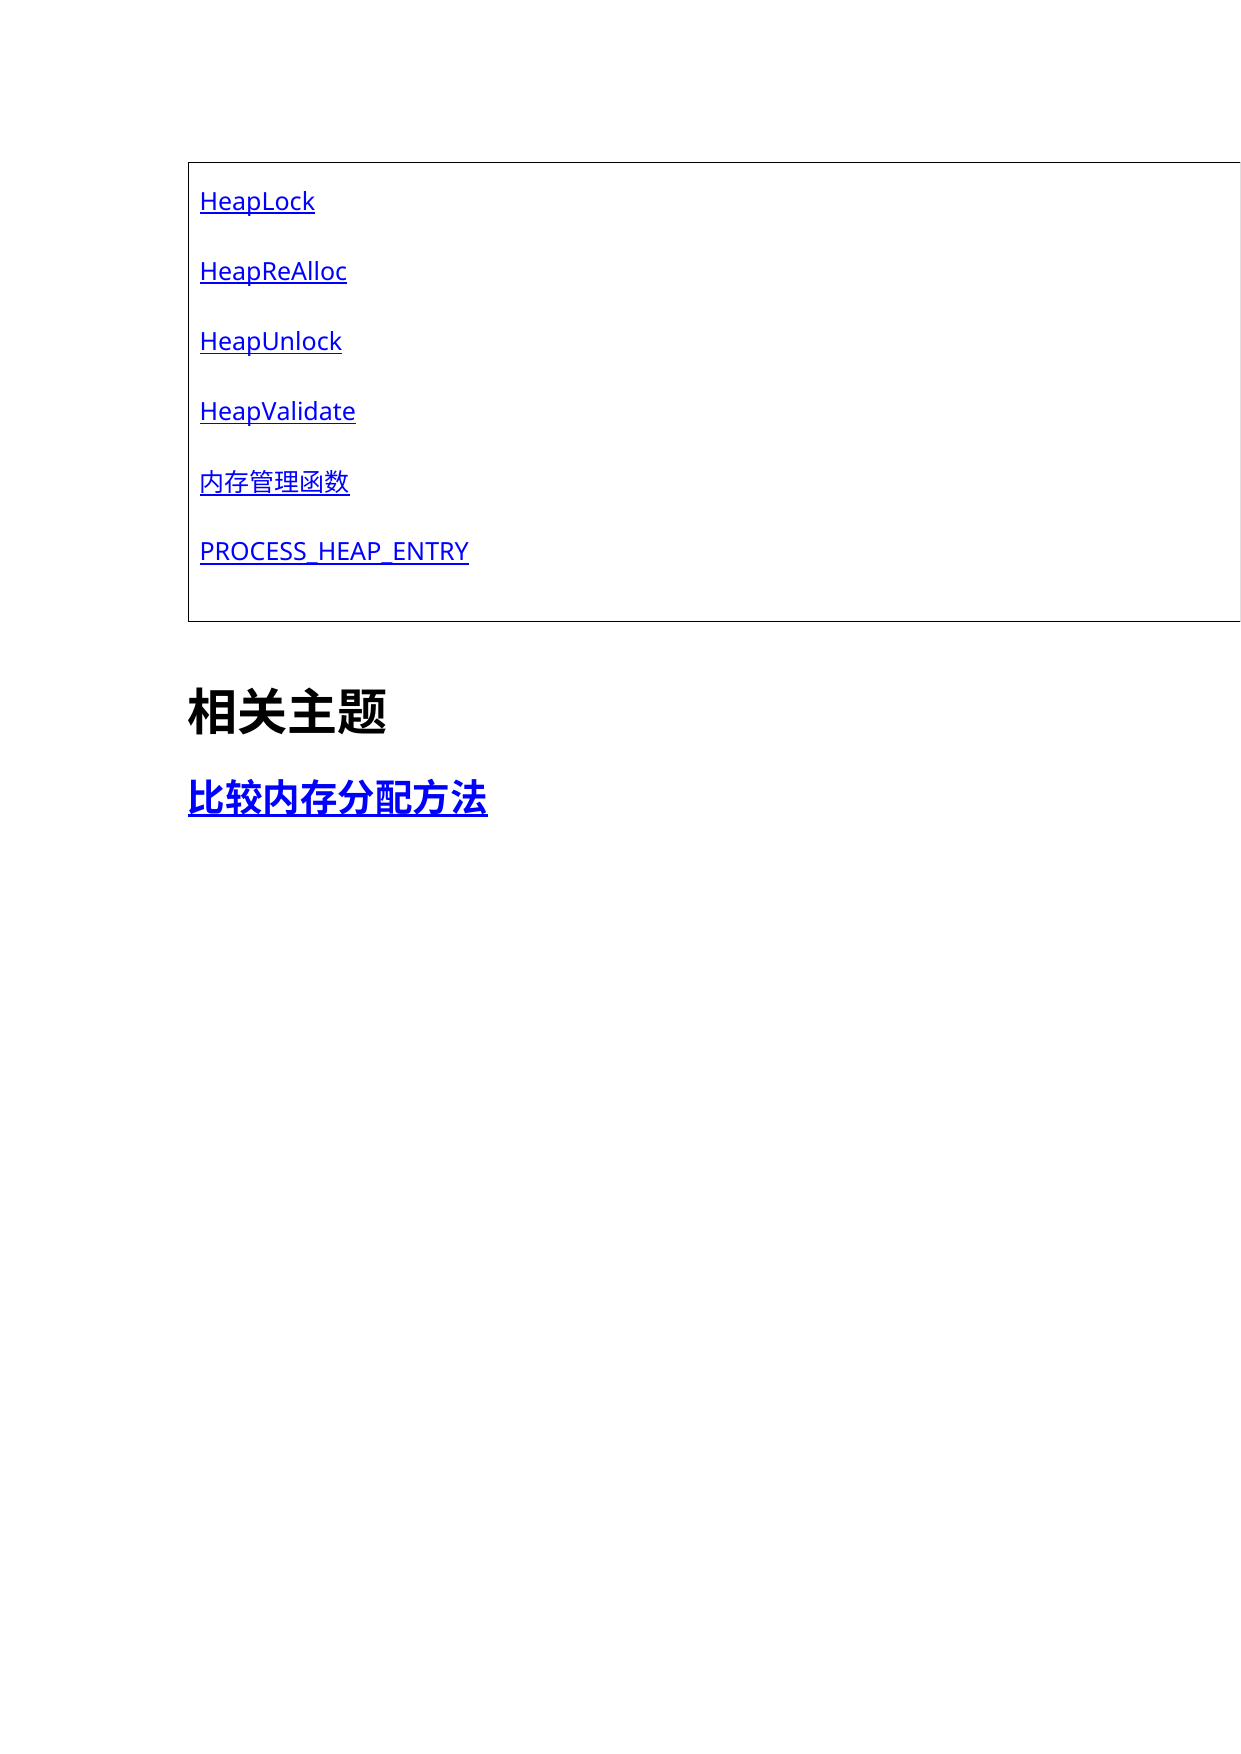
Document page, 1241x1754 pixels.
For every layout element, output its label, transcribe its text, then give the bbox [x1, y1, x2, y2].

subtitle 比较内存分配方法 [187, 762, 1053, 827]
subtitle 相关主题 [187, 660, 1053, 757]
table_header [189, 163, 1240, 621]
